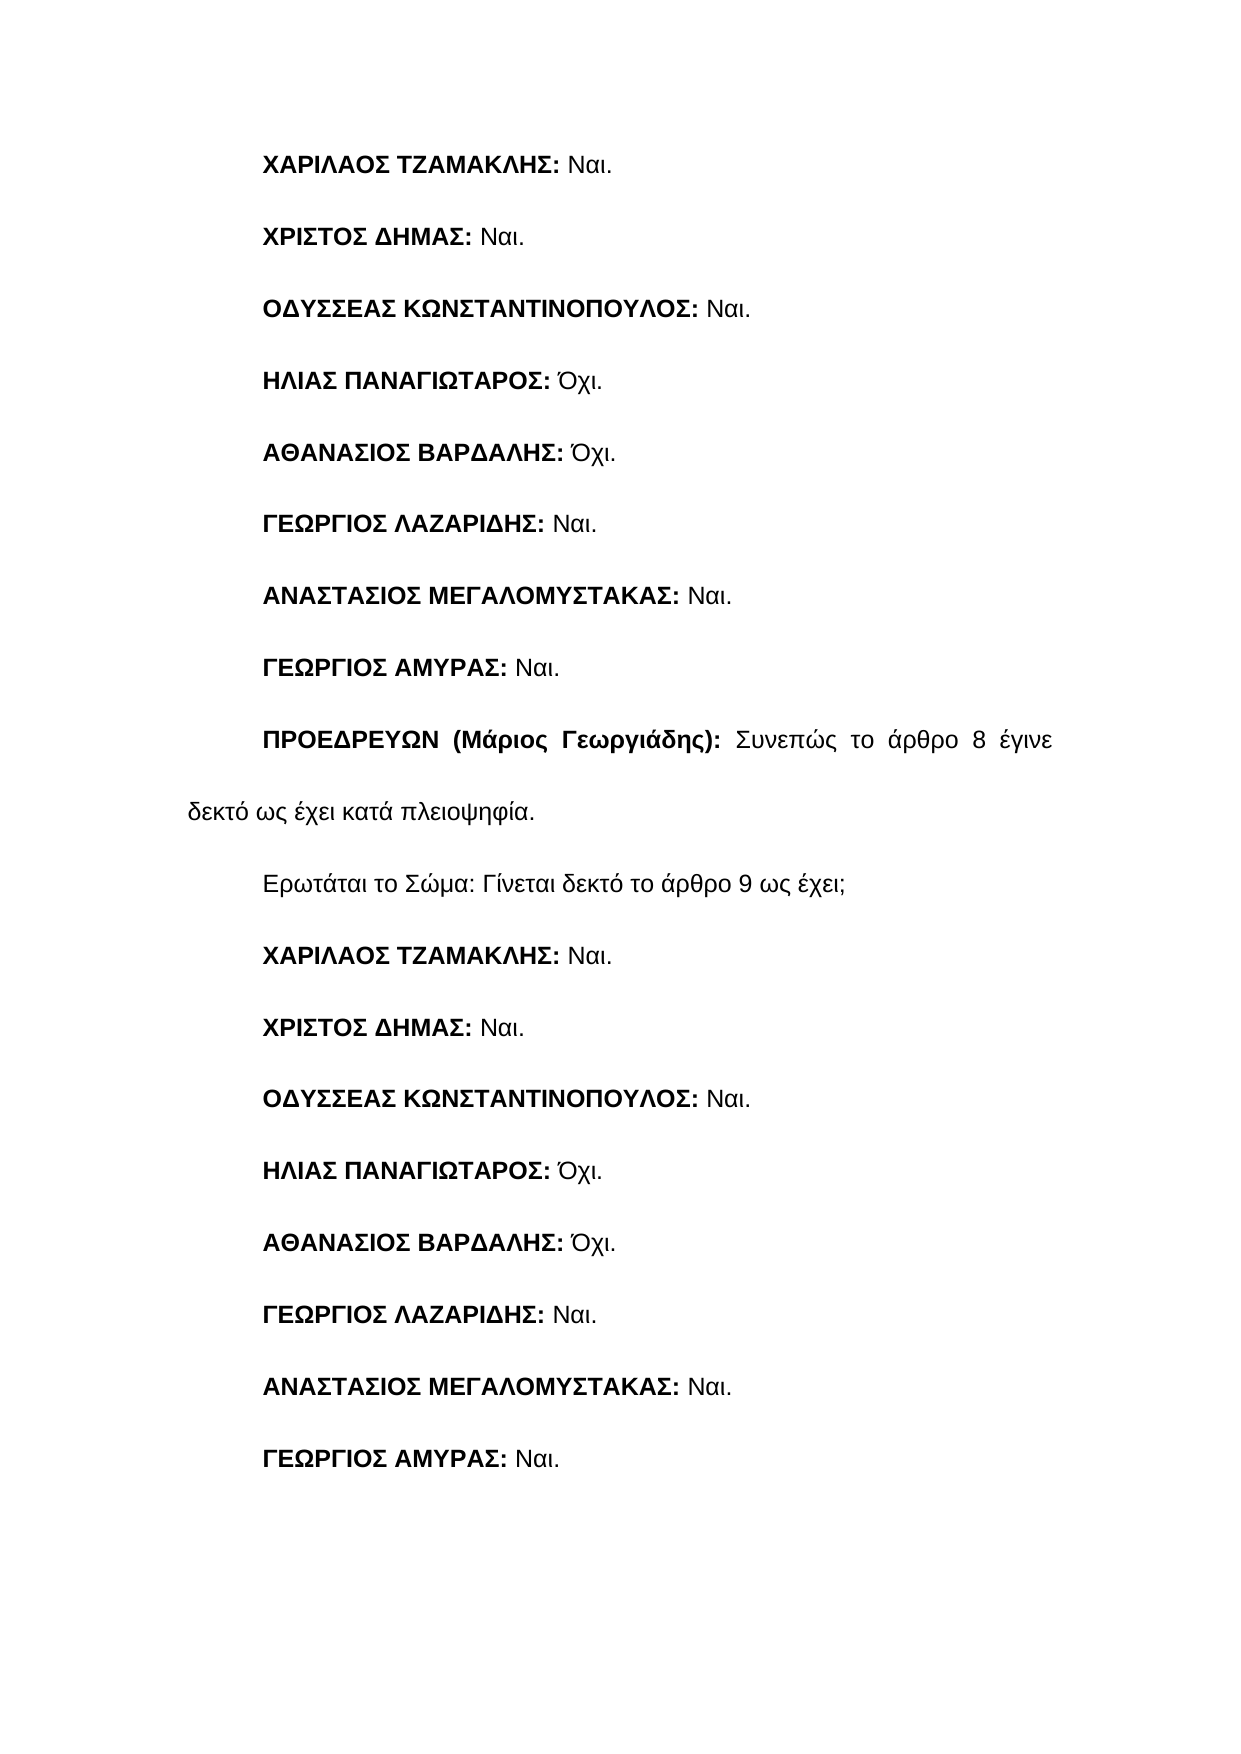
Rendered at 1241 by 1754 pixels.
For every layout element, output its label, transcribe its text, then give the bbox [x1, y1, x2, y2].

text ΓΕΩΡΓΙΟΣ ΛΑΖΑΡΙΔΗΣ: Ναι. [187, 1300, 1053, 1329]
text ΟΔΥΣΣΕΑΣ ΚΩΝΣΤΑΝΤΙΝΟΠΟΥΛΟΣ: Ναι. [187, 294, 1053, 322]
text ΠΡΟΕΔΡΕΥΩΝ (Μάριος Γεωργιάδης): Συνεπώς το άρθρο 8 έγινε δεκτό ως έχει κατά πλειοψηφία. [187, 725, 1053, 826]
text ΧΡΙΣΤΟΣ ΔΗΜΑΣ: Ναι. [187, 222, 1053, 251]
text ΗΛΙΑΣ ΠΑΝΑΓΙΩΤΑΡΟΣ: Όχι. [187, 1156, 1053, 1185]
text ΓΕΩΡΓΙΟΣ ΑΜΥΡΑΣ: Ναι. [187, 1444, 1053, 1472]
text ΧΑΡΙΛΑΟΣ ΤΖΑΜΑΚΛΗΣ: Ναι. [187, 150, 1053, 179]
text ΓΕΩΡΓΙΟΣ ΑΜΥΡΑΣ: Ναι. [187, 653, 1053, 682]
text ΗΛΙΑΣ ΠΑΝΑΓΙΩΤΑΡΟΣ: Όχι. [187, 366, 1053, 394]
text ΑΝΑΣΤΑΣΙΟΣ ΜΕΓΑΛΟΜΥΣΤΑΚΑΣ: Ναι. [187, 1372, 1053, 1401]
text ΑΘΑΝΑΣΙΟΣ ΒΑΡΔΑΛΗΣ: Όχι. [187, 1228, 1053, 1257]
text ΟΔΥΣΣΕΑΣ ΚΩΝΣΤΑΝΤΙΝΟΠΟΥΛΟΣ: Ναι. [187, 1084, 1053, 1113]
text Ερωτάται το Σώμα: Γίνεται δεκτό το άρθρο 9 ως έχει; [187, 869, 1053, 897]
text ΑΝΑΣΤΑΣΙΟΣ ΜΕΓΑΛΟΜΥΣΤΑΚΑΣ: Ναι. [187, 581, 1053, 610]
text ΧΡΙΣΤΟΣ ΔΗΜΑΣ: Ναι. [187, 1012, 1053, 1041]
text ΓΕΩΡΓΙΟΣ ΛΑΖΑΡΙΔΗΣ: Ναι. [187, 509, 1053, 538]
text ΑΘΑΝΑΣΙΟΣ ΒΑΡΔΑΛΗΣ: Όχι. [187, 437, 1053, 466]
text ΧΑΡΙΛΑΟΣ ΤΖΑΜΑΚΛΗΣ: Ναι. [187, 941, 1053, 969]
